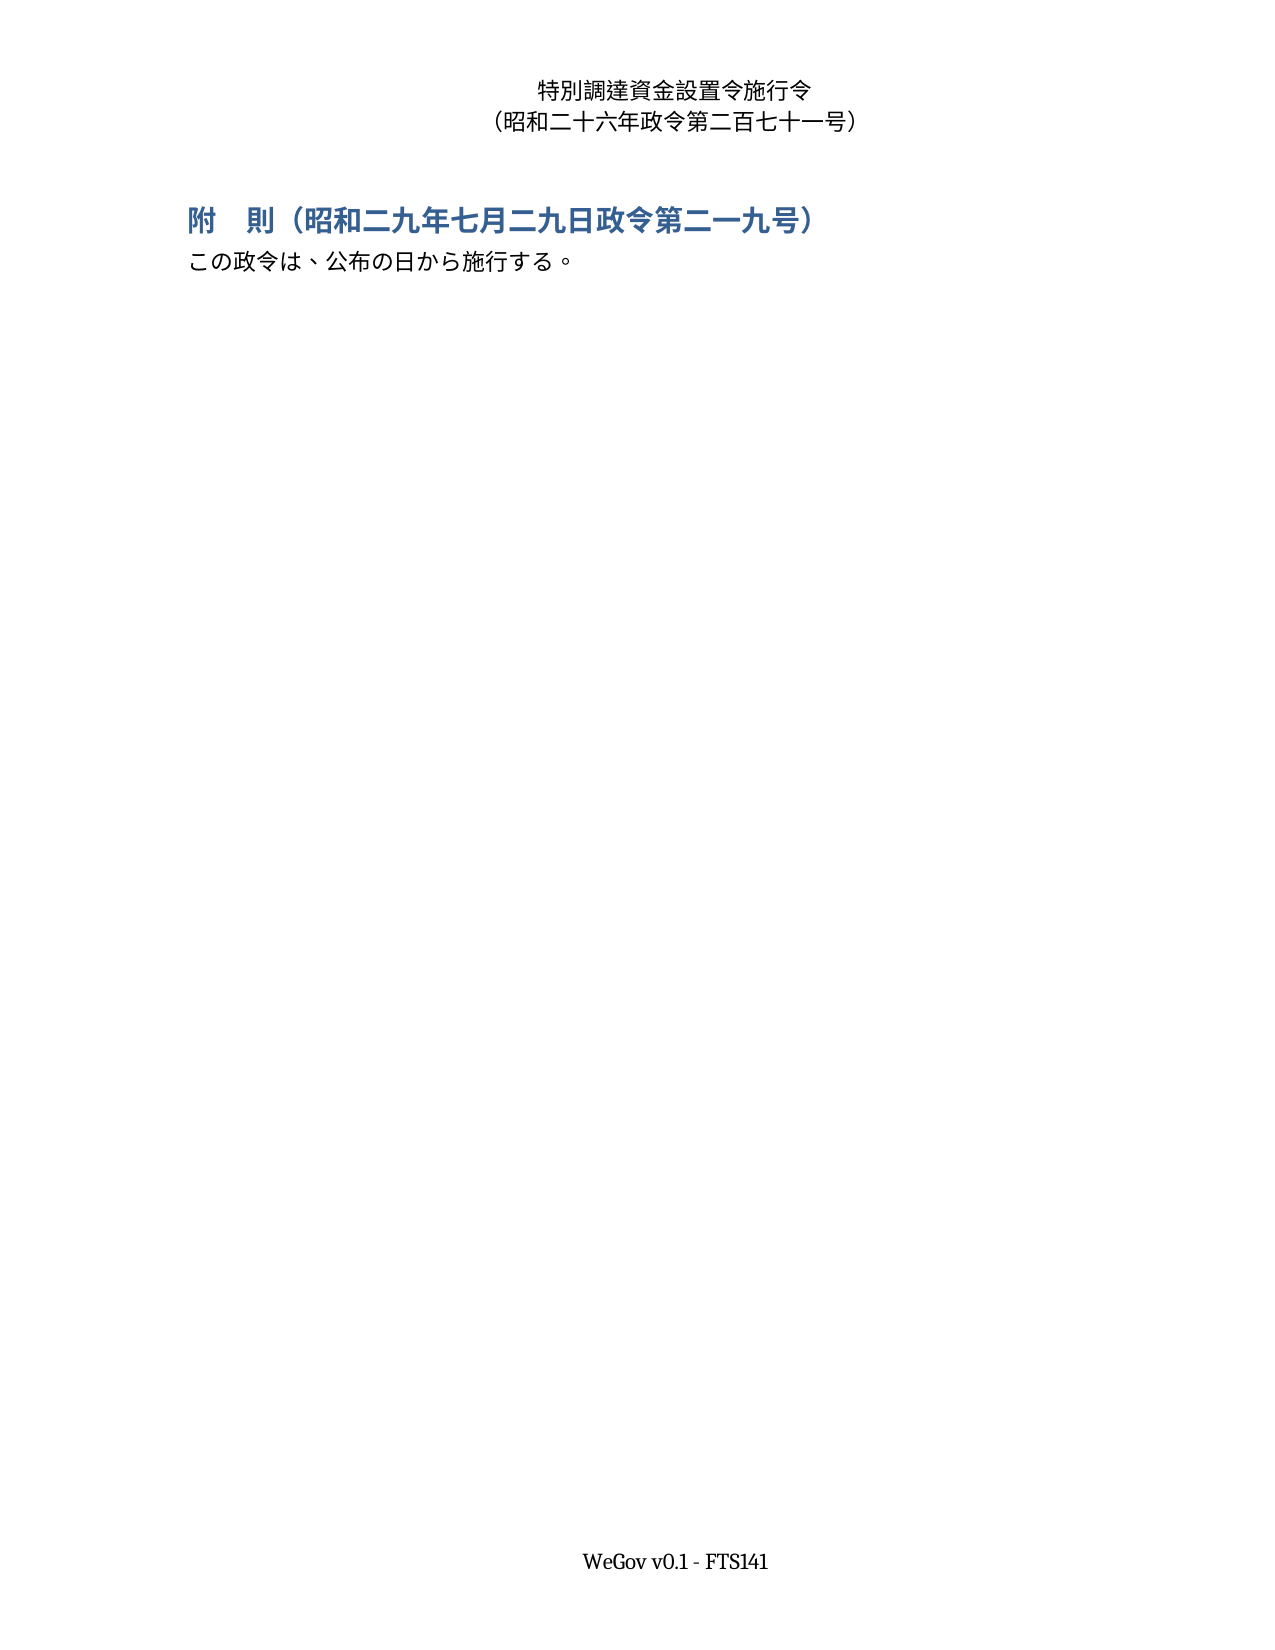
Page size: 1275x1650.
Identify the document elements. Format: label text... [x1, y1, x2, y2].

subtitle 附 則（昭和二九年七月二九日政令第二一九号） [187, 200, 1087, 240]
text この政令は、公布の日から施行する。 [187, 246, 1087, 277]
